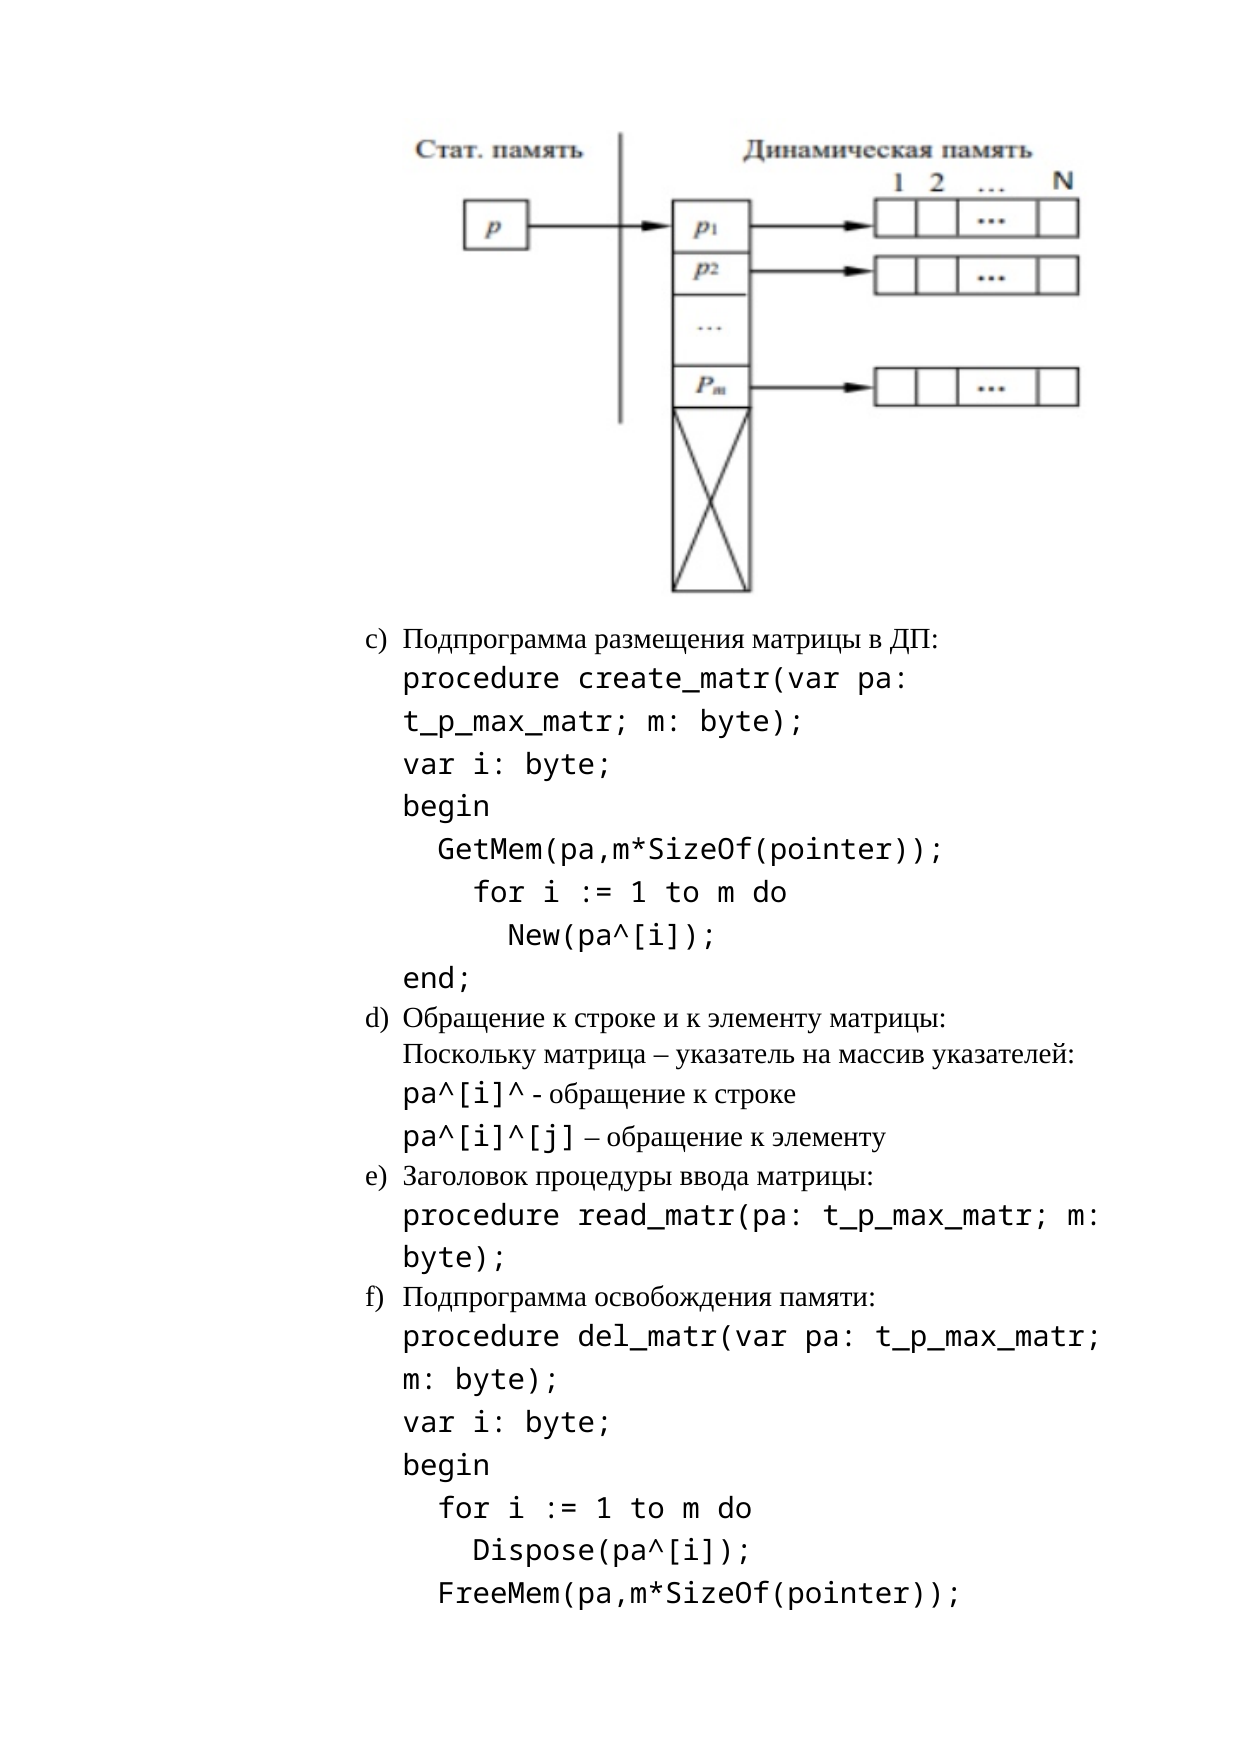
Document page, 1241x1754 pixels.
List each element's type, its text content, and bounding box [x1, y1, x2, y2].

list Обращение к строке и к элементу матрицы: [365, 1000, 1152, 1033]
list Поскольку матрица – указатель на массив указателей: [402, 1036, 1152, 1069]
list FreeMem(pa,m*SizeOf(pointer)); [402, 1572, 1152, 1612]
list begin [402, 1444, 1152, 1484]
list Подпрограмма освобождения памяти: [365, 1279, 1152, 1313]
list procedure read_matr(pa: t_p_max_matr; m: byte); [402, 1194, 1152, 1276]
list New(pa^[i]); [402, 914, 1152, 954]
list begin [402, 786, 1152, 825]
list GetMem(pa,m*SizeOf(pointer)); [402, 828, 1152, 868]
list procedure del_matr(var pa: t_p_max_matr; m: byte); [402, 1316, 1152, 1398]
picture [402, 118, 1131, 619]
list end; [402, 957, 1152, 997]
list pa^[i]^ - обращение к строке [402, 1072, 1152, 1112]
list pa^[i]^[j] – обращение к элементу [402, 1115, 1152, 1154]
list procedure create_matr(var pa: t_p_max_matr; m: byte); [402, 657, 1152, 740]
list Заголовок процедуры ввода матрицы: [365, 1158, 1152, 1191]
list Подпрограмма размещения матрицы в ДП: [365, 621, 1152, 655]
list for i := 1 to m do [402, 871, 1152, 911]
list var i: byte; [402, 1401, 1152, 1441]
list for i := 1 to m do [402, 1487, 1152, 1527]
list Dispose(pa^[i]); [402, 1530, 1152, 1569]
list var i: byte; [402, 743, 1152, 783]
